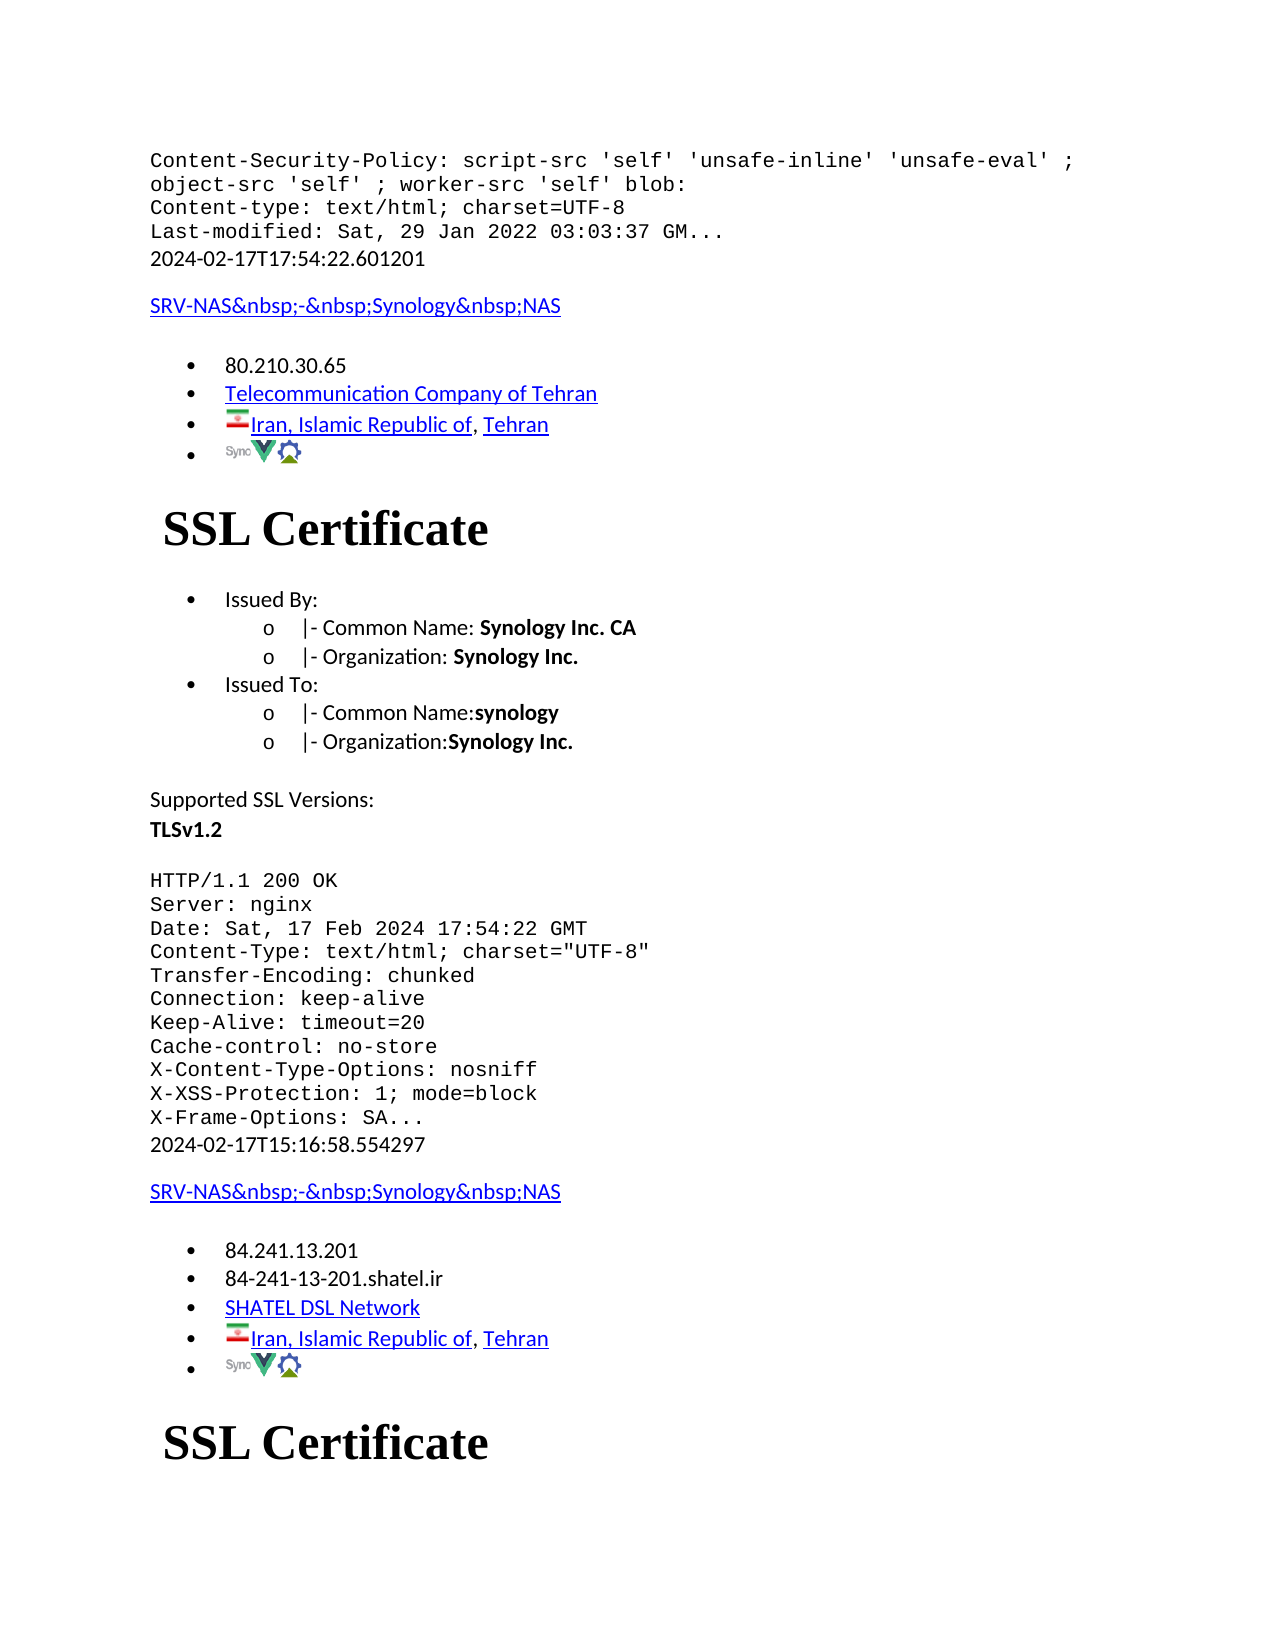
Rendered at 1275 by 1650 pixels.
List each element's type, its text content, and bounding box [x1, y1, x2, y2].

list |- Common Name: Synology Inc. CA [262, 613, 1125, 642]
list Telecommunication Company of Tehran [187, 379, 1125, 407]
text X-Content-Type-Options: nosniff [150, 1059, 1125, 1083]
text Cache-control: no-store [150, 1036, 1125, 1059]
text SRV-NAS&nbsp;-&nbsp;Synology&nbsp;NAS [150, 291, 1125, 319]
text Supported SSL Versions: TLSv1.2 [150, 785, 1125, 843]
list 84-241-13-201.shatel.ir [187, 1264, 1125, 1293]
subtitle SSL Certificate [150, 1412, 1125, 1470]
text X-XSS-Protection: 1; mode=block [150, 1083, 1125, 1107]
list Issued By: [187, 585, 1125, 613]
text X-Frame-Options: SA... [150, 1107, 1125, 1130]
list Iran, Islamic Republic of, Tehran [187, 407, 1125, 438]
list Issued To: [187, 671, 1125, 698]
list Iran, Islamic Republic of, Tehran [187, 1321, 1125, 1352]
list |- Common Name:synology [262, 698, 1125, 727]
text SRV-NAS&nbsp;-&nbsp;Synology&nbsp;NAS [150, 1177, 1125, 1205]
text Connection: keep-alive [150, 988, 1125, 1012]
list SHATEL DSL Network [187, 1293, 1125, 1321]
list |- Organization: Synology Inc. [262, 642, 1125, 671]
picture [225, 406, 251, 433]
text 2024-02-17T15:16:58.554297 [150, 1130, 1125, 1158]
text Transfer-Encoding: chunked [150, 965, 1125, 988]
subtitle SSL Certificate [150, 499, 1125, 556]
text 2024-02-17T17:54:22.601201 [150, 244, 1125, 273]
text Content-type: text/html; charset=UTF-8 [150, 197, 1125, 221]
picture [225, 1352, 302, 1378]
list 80.210.30.65 [187, 351, 1125, 379]
picture [225, 1320, 251, 1347]
list |- Organization:Synology Inc. [262, 727, 1125, 756]
text Date: Sat, 17 Feb 2024 17:54:22 GMT [150, 917, 1125, 941]
text Last-modified: Sat, 29 Jan 2022 03:03:37 GM... [150, 221, 1125, 244]
text Content-Security-Policy: script-src 'self' 'unsafe-inline' 'unsafe-eval' ; object-src 'self' ; worker-src 'self' blob: [150, 150, 1125, 197]
text Content-Type: text/html; charset="UTF-8" [150, 941, 1125, 965]
picture [225, 438, 302, 464]
text HTTP/1.1 200 OK [150, 870, 1125, 894]
list 84.241.13.201 [187, 1237, 1125, 1264]
text Server: nginx [150, 894, 1125, 917]
text Keep-Alive: timeout=20 [150, 1012, 1125, 1036]
